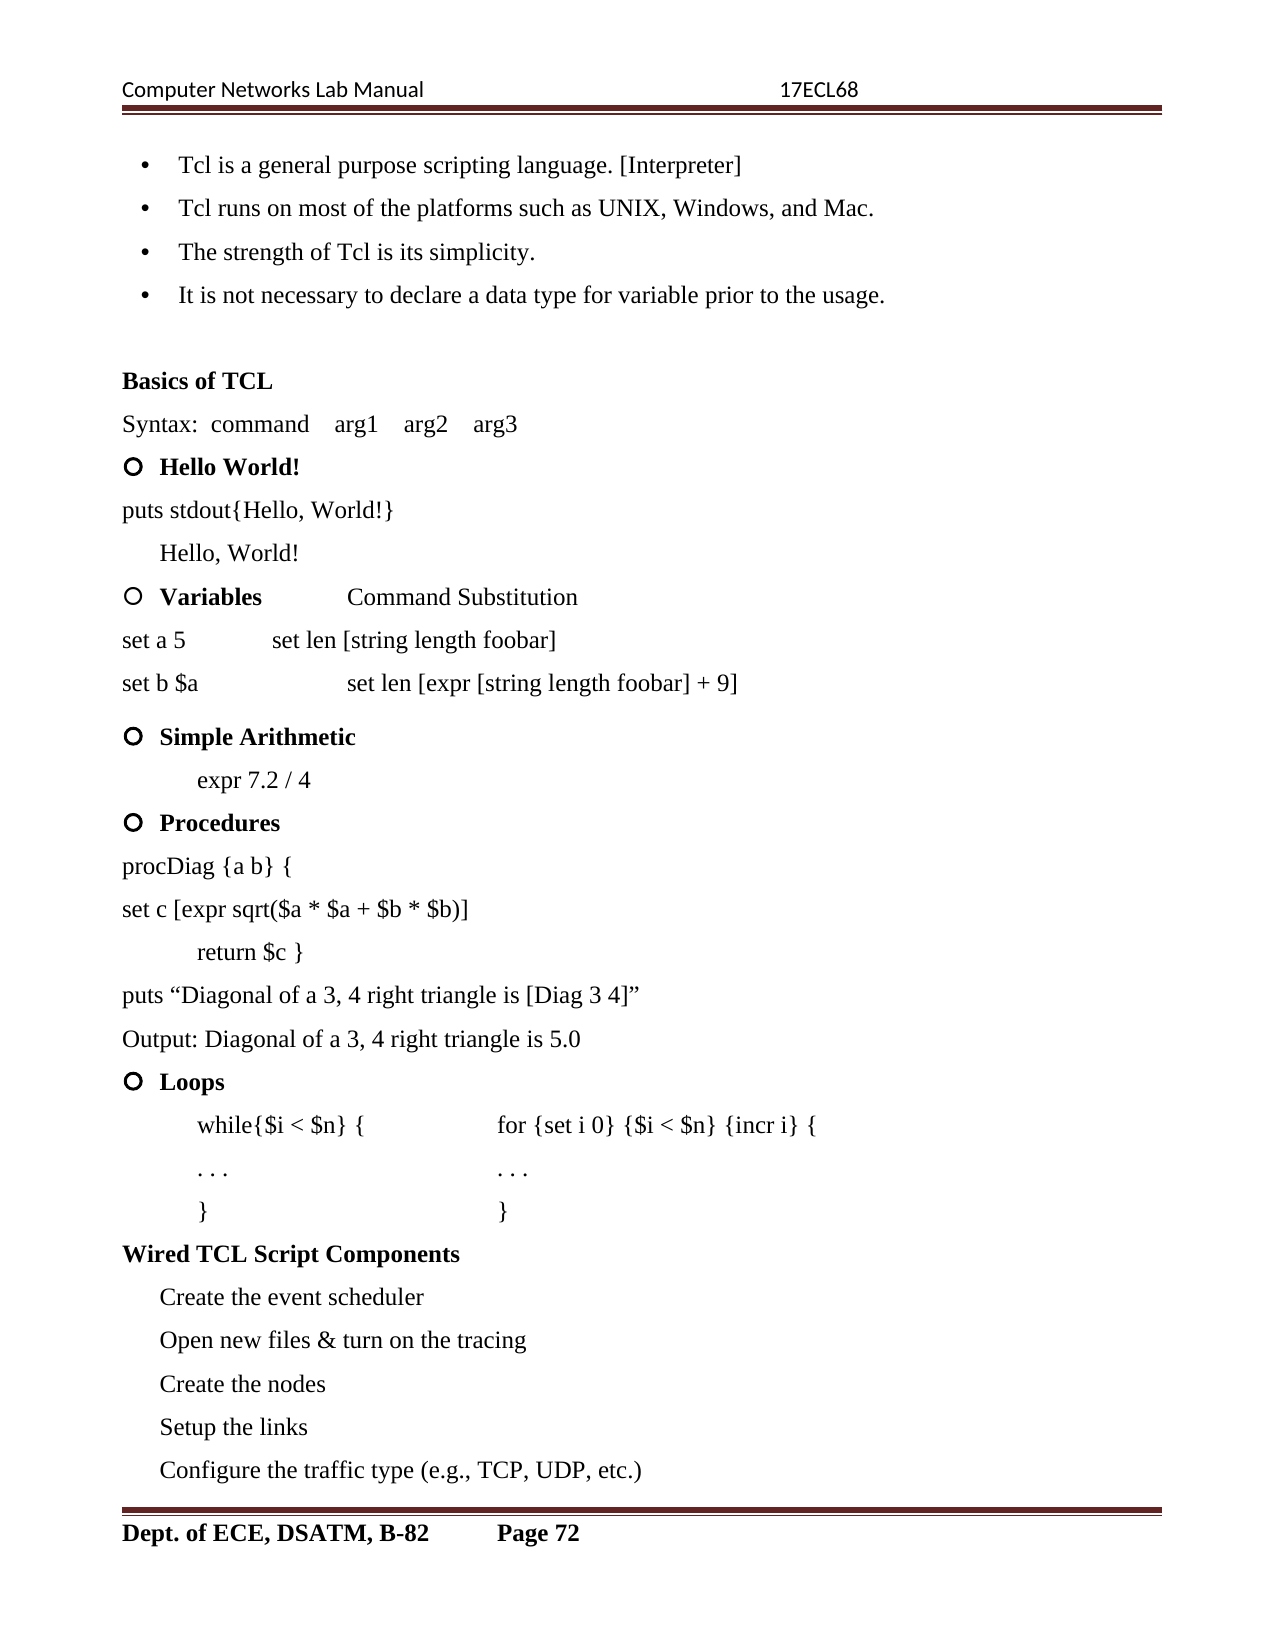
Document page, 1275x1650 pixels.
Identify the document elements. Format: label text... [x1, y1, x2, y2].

text Basics of TCL [122, 366, 1162, 395]
text . . . . . . [122, 1153, 1162, 1182]
text Create the nodes [159, 1369, 1162, 1397]
text Create the event scheduler [159, 1282, 1162, 1311]
text Syntax: command arg1 arg2 arg3 [122, 409, 1162, 438]
list It is not necessary to declare a data type for variable prior to the usage. [141, 280, 1162, 308]
text Open new files & turn on the tracing [159, 1326, 1162, 1354]
text set b $a set len [expr [string length foobar] + 9] [122, 668, 1162, 697]
text set a 5 set len [string length foobar] [122, 625, 1162, 653]
list Tcl is a general purpose scripting language. [Interpreter] [141, 150, 1162, 179]
text puts stdout{Hello, World!} [122, 495, 1162, 524]
text Configure the traffic type (e.g., TCP, UDP, etc.) [159, 1455, 1162, 1484]
list Tcl runs on most of the platforms such as UNIX, Windows, and Mac. [141, 193, 1162, 222]
text Wired TCL Script Components [122, 1239, 1162, 1268]
list Procedures [122, 808, 1162, 837]
list The strength of Tcl is its simplicity. [141, 236, 1162, 265]
text return $c } [122, 937, 1162, 966]
list Hello World! [122, 452, 1162, 481]
text expr 7.2 / 4 [122, 765, 1162, 794]
list Simple Arithmetic [122, 722, 1162, 751]
text Setup the links [159, 1412, 1162, 1441]
text Hello, World! [122, 538, 1162, 567]
text Output: Diagonal of a 3, 4 right triangle is 5.0 [122, 1024, 1162, 1052]
list Loops [122, 1067, 1162, 1096]
list Variables Command Substitution [122, 582, 1162, 610]
text puts “Diagonal of a 3, 4 right triangle is [Diag 3 4]” [122, 981, 1162, 1009]
text while{$i < $n} { for {set i 0} {$i < $n} {incr i} { [122, 1110, 1162, 1139]
text } } [122, 1196, 1162, 1225]
text procDiag {a b} { [122, 851, 1162, 880]
text set c [expr sqrt($a * $a + $b * $b)] [122, 894, 1162, 923]
